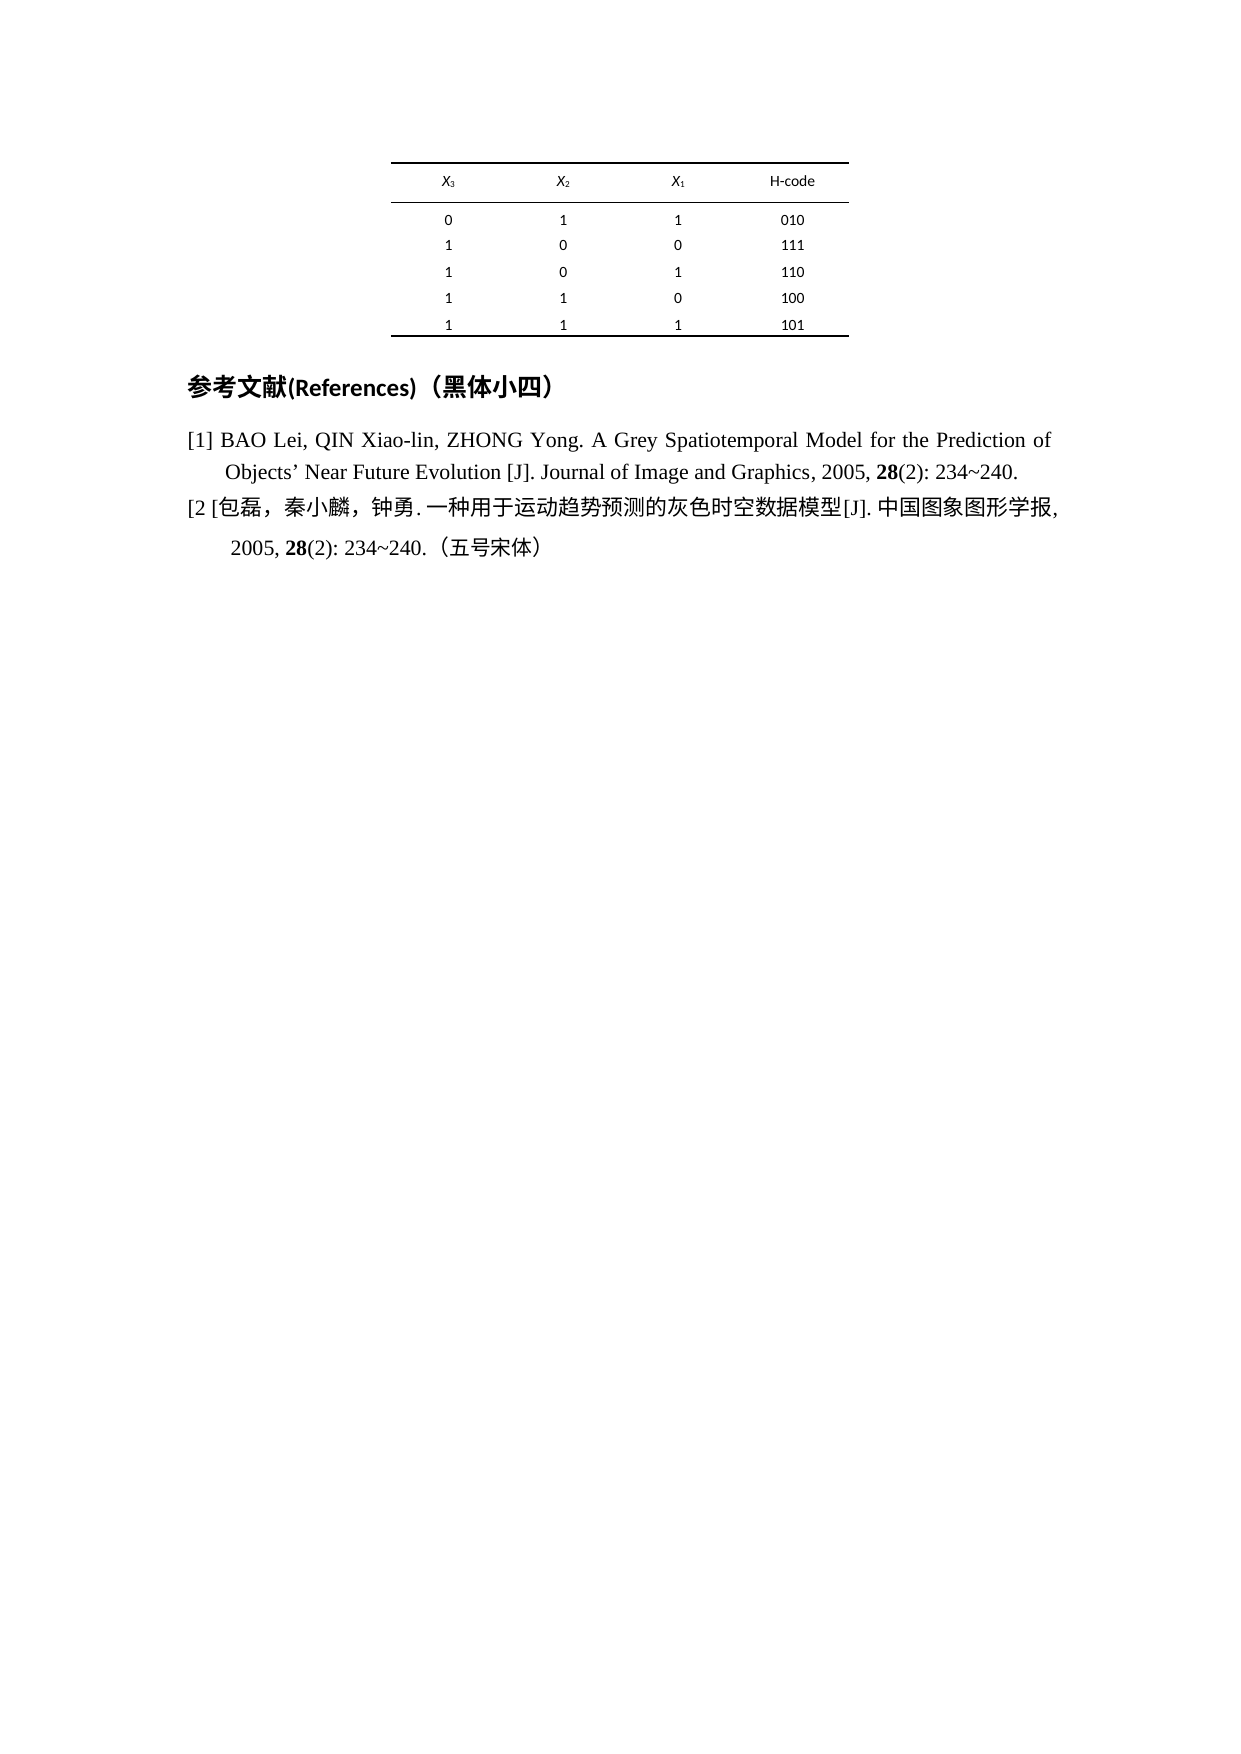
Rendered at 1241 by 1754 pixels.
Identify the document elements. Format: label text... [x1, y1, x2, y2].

text [1] BAO Lei, QIN Xiao-lin, ZHONG Yong. A Grey Spatiotemporal Model for the Prediction of Objects’ Near Future Evolution [J]. Journal of Image and Graphics, 2005, 28(2): 234~240. [187, 427, 1053, 484]
table_cell 101 [735, 309, 849, 335]
table_cell 110 [735, 255, 849, 282]
table_cell 1 [506, 309, 620, 335]
table_cell 0 [506, 229, 620, 255]
table_cell 010 [735, 203, 849, 229]
table_cell 0 [506, 255, 620, 282]
text 参考文献(References)（黑体小四） [187, 353, 1053, 418]
table_cell 1 [506, 282, 620, 308]
table_cell 0 [620, 229, 735, 255]
table_cell 0 [391, 203, 506, 229]
table_cell 1 [620, 309, 735, 335]
table_header X3 [391, 164, 506, 202]
text [2 [包磊，秦小麟，钟勇. 一种用于运动趋势预测的灰色时空数据模型[J]. 中国图象图形学报, 2005, 28(2): 234~240.（五号宋体） [187, 490, 1053, 562]
table_header X1 [620, 164, 735, 202]
table_cell 111 [735, 229, 849, 255]
table_cell 1 [506, 203, 620, 229]
table_header X2 [506, 164, 620, 202]
table_cell 0 [620, 282, 735, 308]
table_cell 1 [391, 309, 506, 335]
table_cell 1 [391, 282, 506, 308]
table_cell 1 [620, 203, 735, 229]
table_cell 1 [391, 229, 506, 255]
table_header H-code [735, 164, 849, 202]
table_cell 1 [391, 255, 506, 282]
table_cell 1 [620, 255, 735, 282]
table_cell 100 [735, 282, 849, 308]
